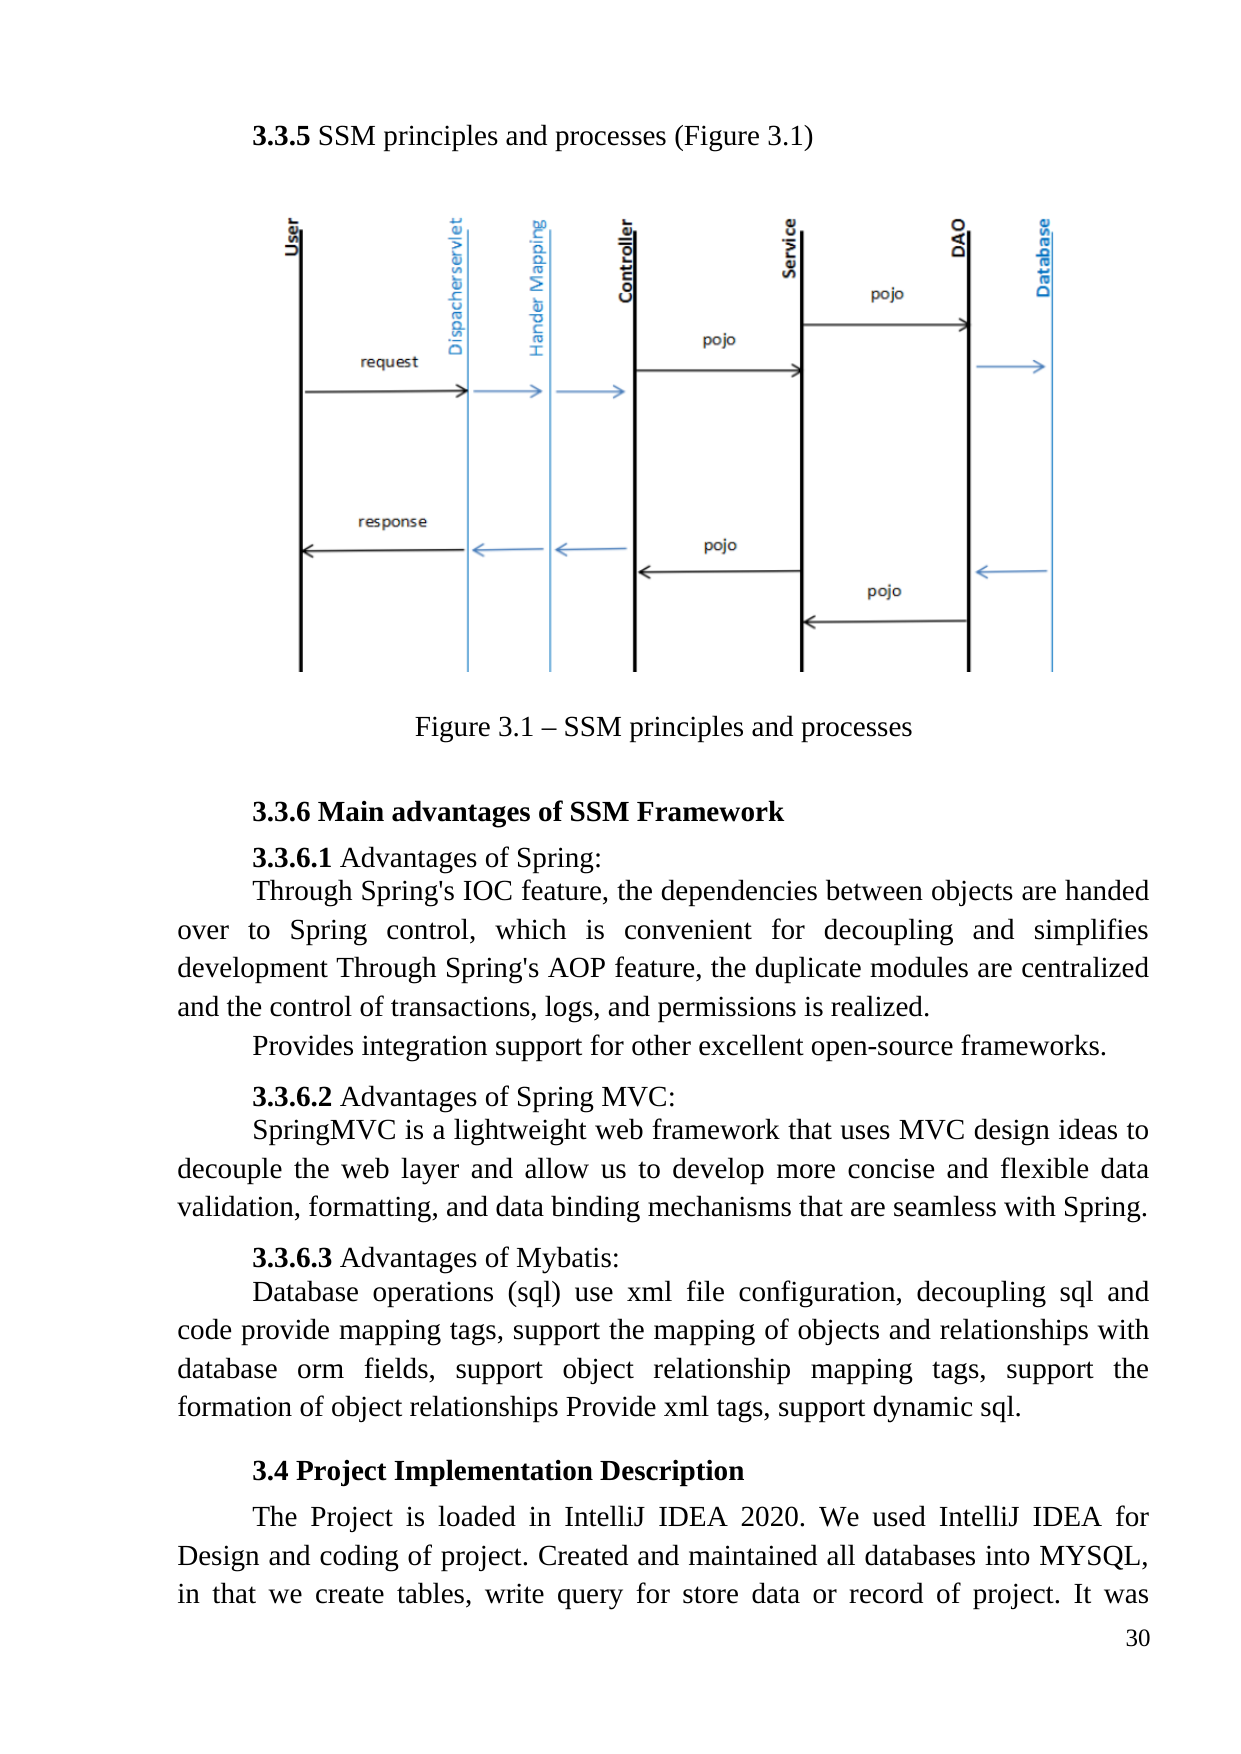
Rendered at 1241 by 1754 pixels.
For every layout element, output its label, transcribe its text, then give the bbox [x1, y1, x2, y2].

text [177, 1499, 1150, 1610]
text 3.3.6.1 Advantages of Spring: [252, 840, 1150, 873]
text 3.3.6 Main advantages of SSM Framework [252, 794, 1150, 827]
text Provides integration support for other excellent open-source frameworks. [177, 1028, 1150, 1061]
text 3.3.6.3 Advantages of Mybatis: [252, 1240, 1150, 1274]
text 3.4 Project Implementation Description [177, 1453, 1150, 1487]
text Through Spring's IOC feature, the dependencies between objects are handed over to Spring control, which is convenient for decoupling and simplifies development Through Spring's AOP feature, the duplicate modules are centralized and the control of transactions, logs, and permissions is realized. [177, 873, 1150, 1023]
text SpringMVC is a lightweight web framework that uses MVC design ideas to decouple the web layer and allow us to develop more concise and flexible data validation, formatting, and data binding mechanisms that are seamless with Spring. [177, 1112, 1150, 1223]
text 3.3.5 SSM principles and processes (Figure 3.1) [252, 118, 1150, 152]
text Database operations (sql) use xml file configuration, decoupling sql and code provide mapping tags, support the mapping of objects and relationships with database orm fields, support object relationship mapping tags, support the formation of object relationships Provide xml tags, support dynamic sql. [177, 1274, 1150, 1423]
text 3.3.6.2 Advantages of Spring MVC: [252, 1079, 1150, 1112]
picture [247, 198, 1080, 672]
text Figure 3.1 – SSM principles and processes [177, 709, 1150, 743]
